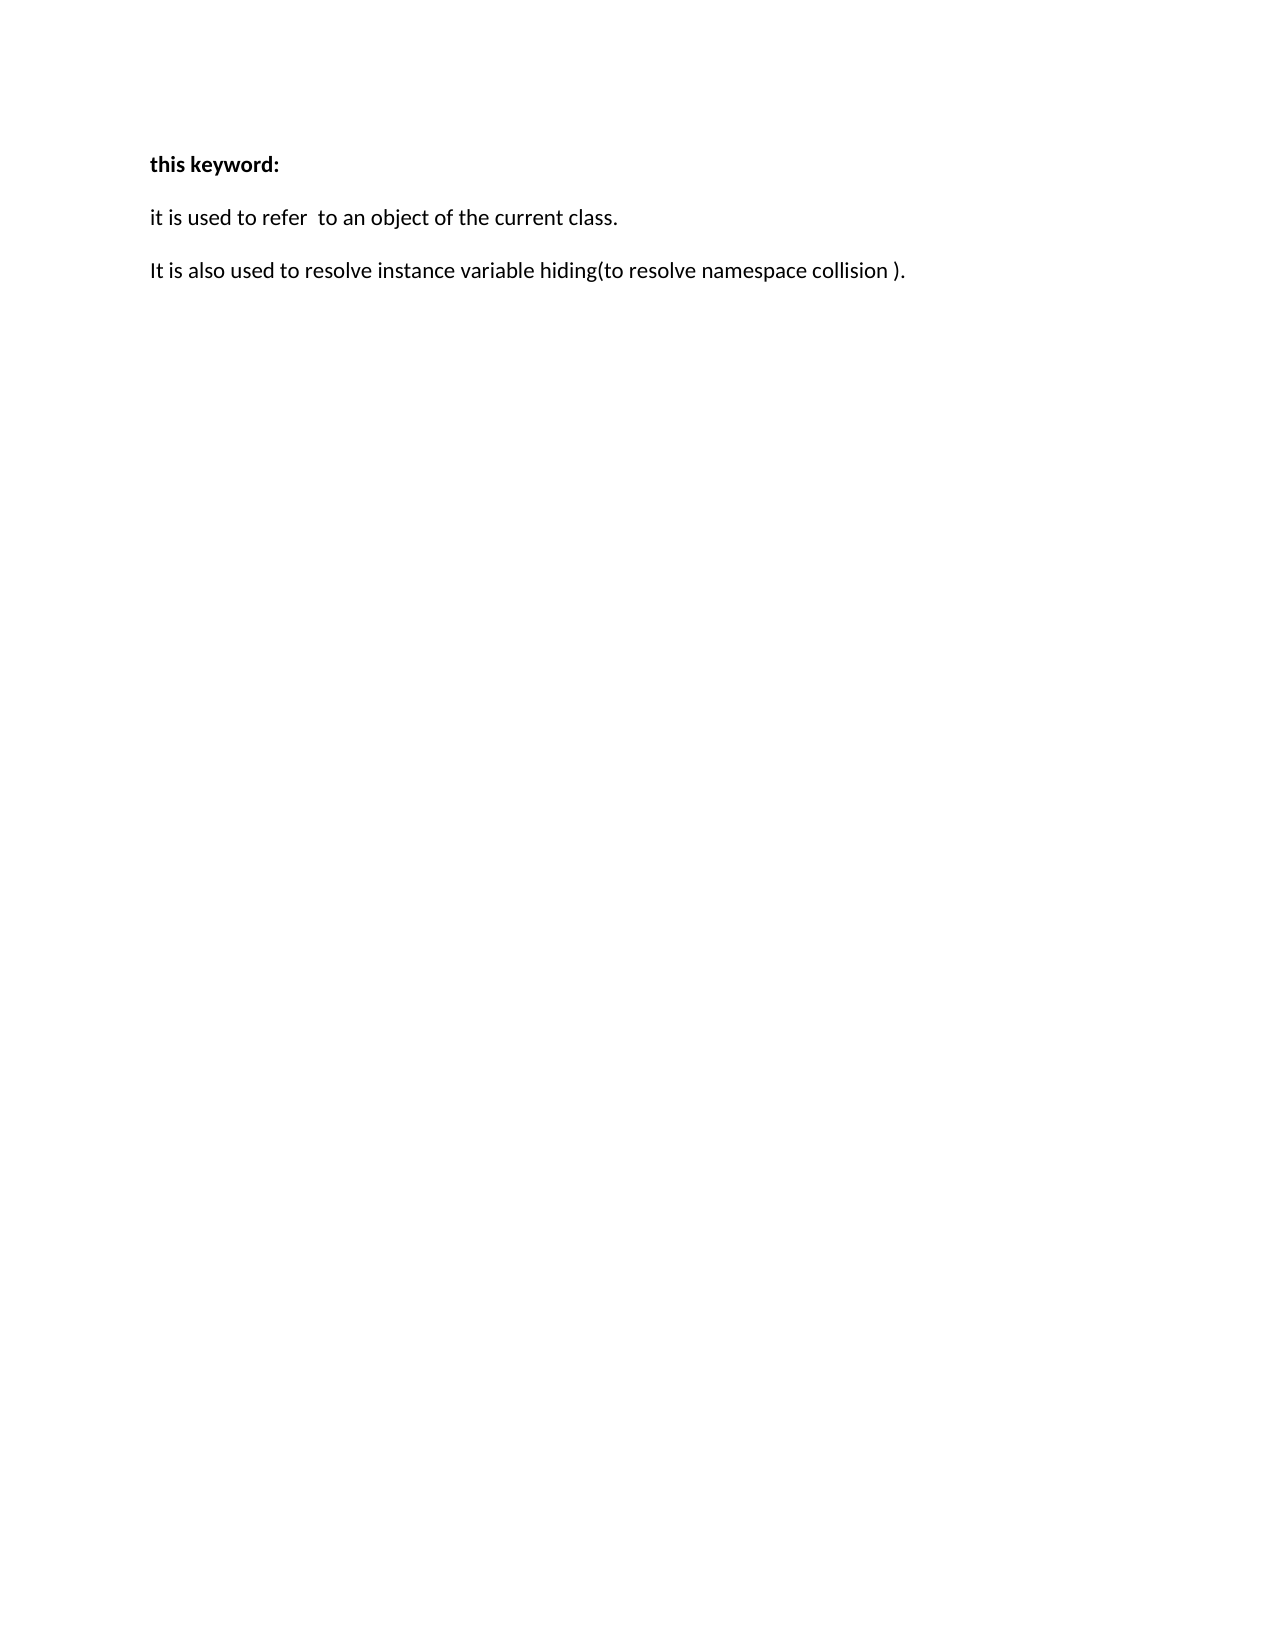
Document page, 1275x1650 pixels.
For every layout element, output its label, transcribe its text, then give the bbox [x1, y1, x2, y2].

text it is used to refer to an object of the current class. [150, 203, 1125, 231]
text It is also used to resolve instance variable hiding(to resolve namespace collision ). [150, 256, 1125, 284]
text this keyword: [150, 150, 1125, 178]
